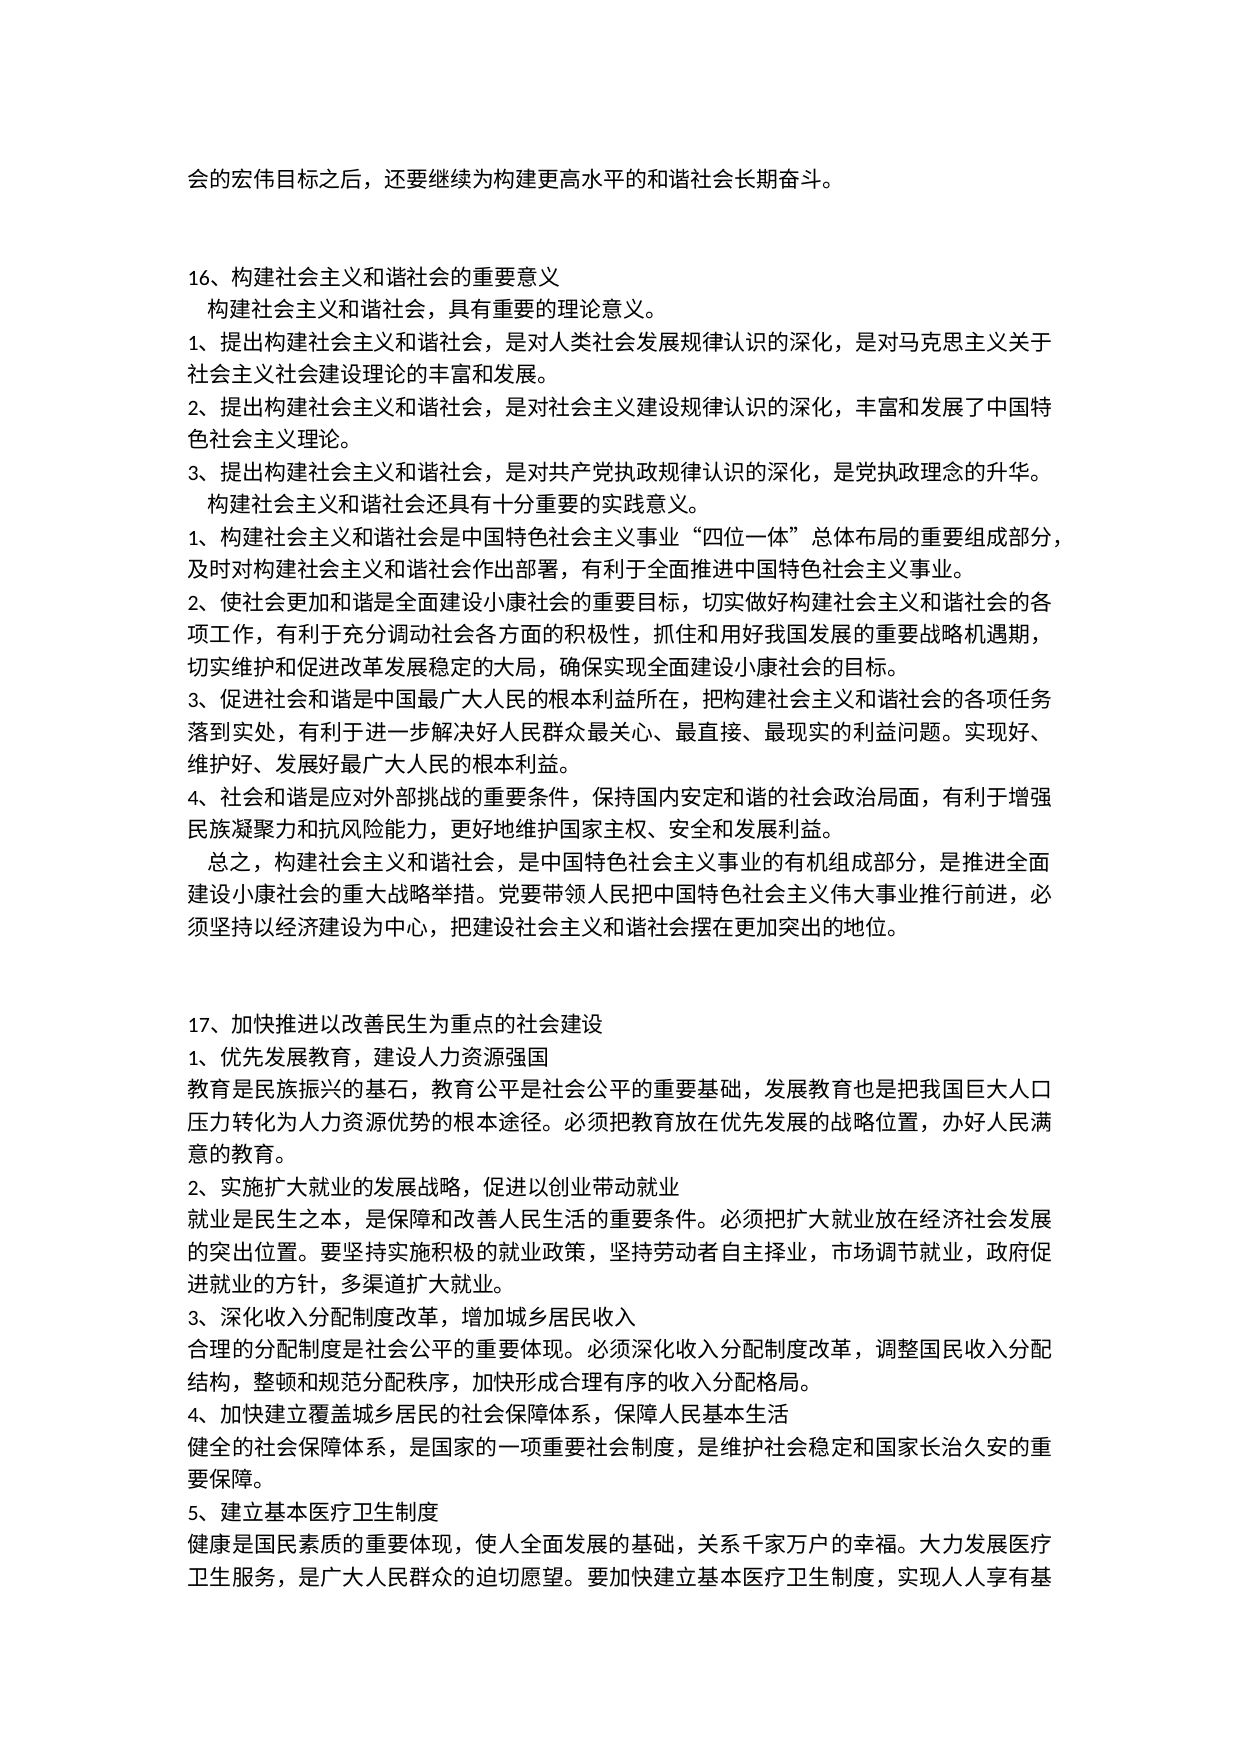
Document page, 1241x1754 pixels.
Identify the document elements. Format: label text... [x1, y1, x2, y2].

text 17、加快推进以改善民生为重点的社会建设 [187, 1007, 1053, 1039]
text 构建社会主义和谐社会，具有重要的理论意义。 1、提出构建社会主义和谐社会，是对人类社会发展规律认识的深化，是对马克思主义关于社会主义社会建设理论的丰富和发展。 [187, 292, 1053, 389]
text 5、建立基本医疗卫生制度 [187, 1494, 1053, 1527]
text 教育是民族振兴的基石，教育公平是社会公平的重要基础，发展教育也是把我国巨大人口压力转化为人力资源优势的根本途径。必须把教育放在优先发展的战略位置，办好人民满意的教育。 [187, 1072, 1053, 1169]
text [187, 162, 1053, 194]
text 3、深化收入分配制度改革，增加城乡居民收入 [187, 1299, 1053, 1332]
text 16、构建社会主义和谐社会的重要意义 [187, 259, 1053, 292]
text 1、优先发展教育，建设人力资源强国 [187, 1039, 1053, 1072]
text 就业是民生之本，是保障和改善人民生活的重要条件。必须把扩大就业放在经济社会发展的突出位置。要坚持实施积极的就业政策，坚持劳动者自主择业，市场调节就业，政府促进就业的方针，多渠道扩大就业。 [187, 1202, 1053, 1299]
text 2、提出构建社会主义和谐社会，是对社会主义建设规律认识的深化，丰富和发展了中国特色社会主义理论。 3、提出构建社会主义和谐社会，是对共产党执政规律认识的深化，是党执政理念的升华。 构建社会主义和谐社会还具有十分重要的实践意义。 1、构建社会主义和谐社会是中国特色社会主义事业“四位一体”总体布局的重要组成部分，及时对构建社会主义和谐社会作出部署，有利于全面推进中国特色社会主义事业。 2、使社会更加和谐是全面建设小康社会的重要目标，切实做好构建社会主义和谐社会的各项工作，有利于充分调动社会各方面的积极性，抓住和用好我国发展的重要战略机遇期，切实维护和促进改革发展稳定的大局，确保实现全面建设小康社会的目标。 3、促进社会和谐是中国最广大人民的根本利益所在，把构建社会主义和谐社会的各项任务落到实处，有利于进一步解决好人民群众最关心、最直接、最现实的利益问题。实现好、维护好、发展好最广大人民的根本利益。 4、社会和谐是应对外部挑战的重要条件，保持国内安定和谐的社会政治局面，有利于增强民族凝聚力和抗风险能力，更好地维护国家主权、安全和发展利益。 总之，构建社会主义和谐社会，是中国特色社会主义事业的有机组成部分，是推进全面建设小康社会的重大战略举措。党要带领人民把中国特色社会主义伟大事业推行前进，必须坚持以经济建设为中心，把建设社会主义和谐社会摆在更加突出的地位。 [187, 389, 1053, 942]
text 4、加快建立覆盖城乡居民的社会保障体系，保障人民基本生活 [187, 1397, 1053, 1429]
text 2、实施扩大就业的发展战略，促进以创业带动就业 [187, 1169, 1053, 1202]
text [187, 1527, 1053, 1592]
text 合理的分配制度是社会公平的重要体现。必须深化收入分配制度改革，调整国民收入分配结构，整顿和规范分配秩序，加快形成合理有序的收入分配格局。 [187, 1332, 1053, 1397]
text 健全的社会保障体系，是国家的一项重要社会制度，是维护社会稳定和国家长治久安的重要保障。 [187, 1429, 1053, 1494]
